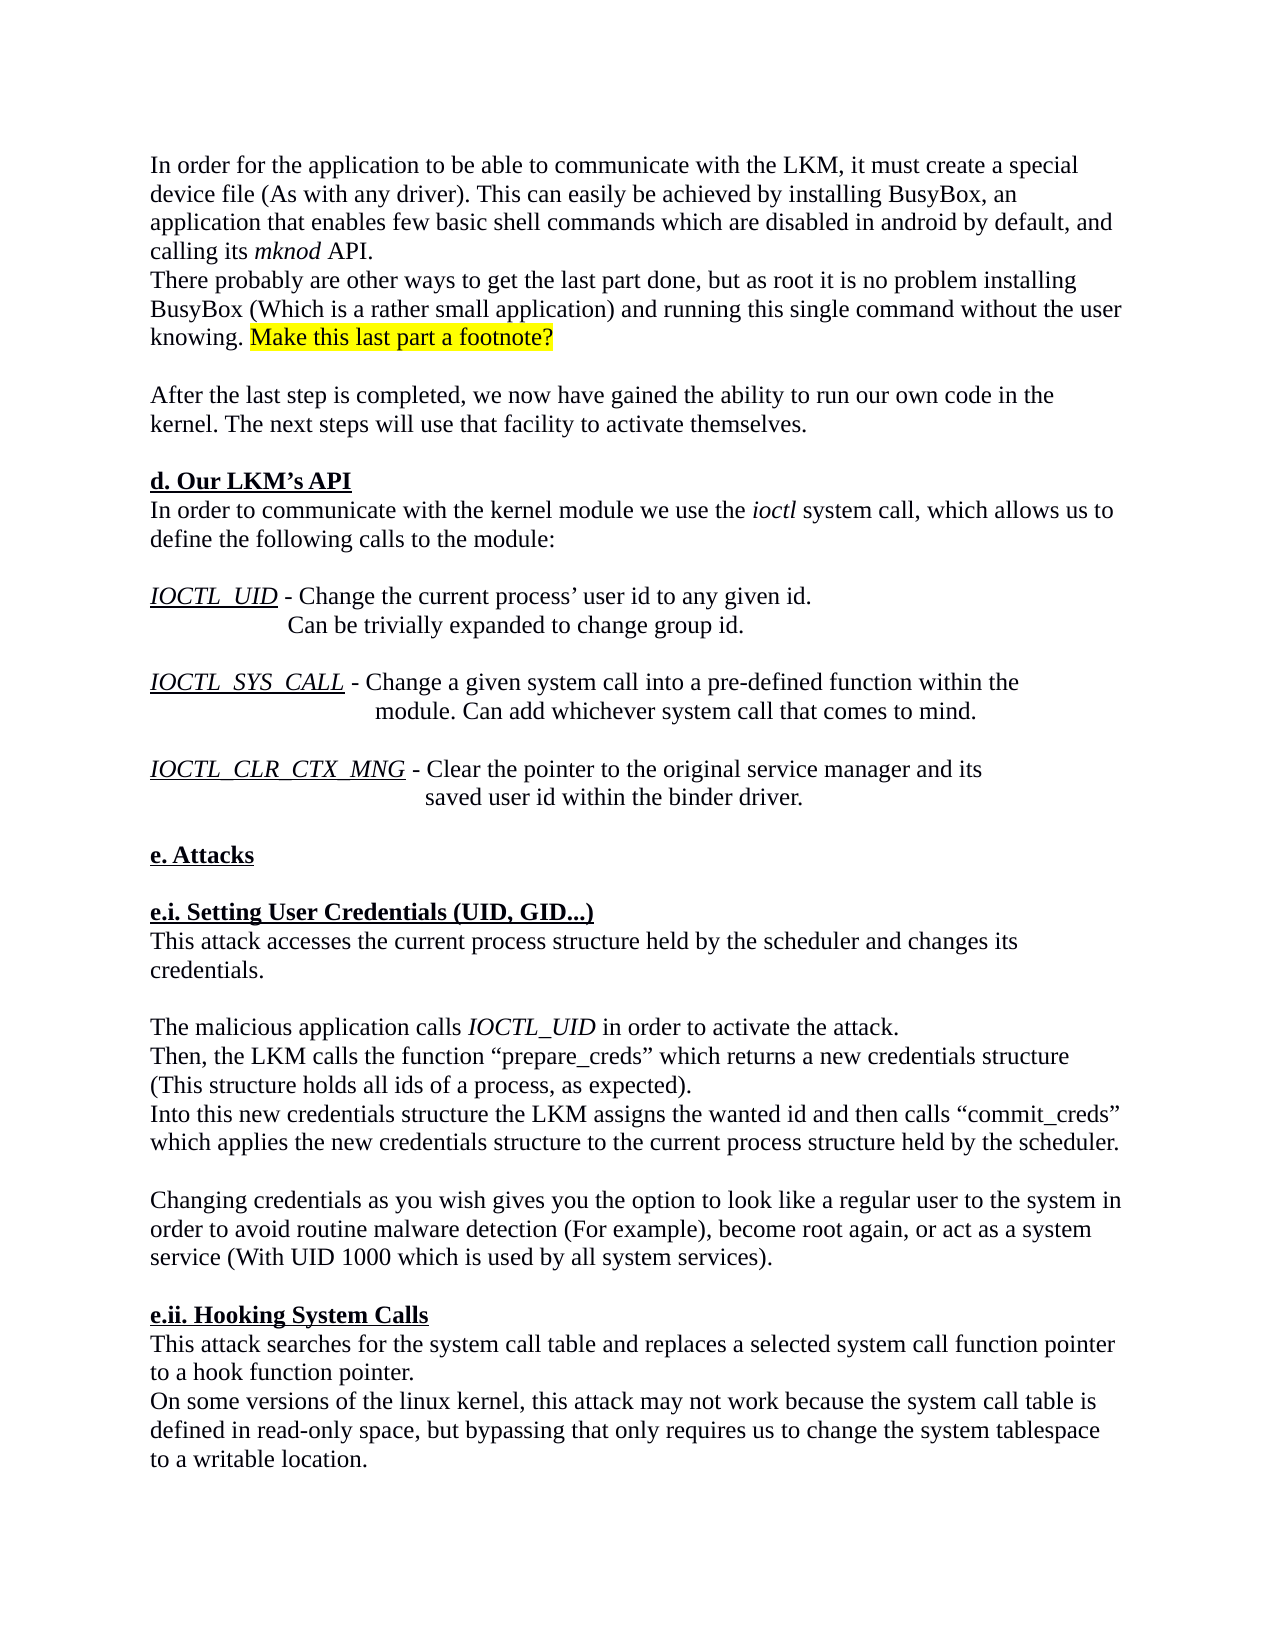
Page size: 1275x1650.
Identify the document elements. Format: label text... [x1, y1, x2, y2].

text e.ii. Hooking System Calls [150, 1300, 1125, 1329]
text IOCTL_UID - Change the current process’ user id to any given id. [150, 581, 1125, 610]
text saved user id within the binder driver. [375, 782, 1125, 811]
text IOCTL_SYS_CALL - Change a given system call into a pre-defined function within the [150, 667, 1125, 696]
text Can be trivially expanded to change group id. [225, 610, 1125, 639]
text There probably are other ways to get the last part done, but as root it is no problem installing BusyBox (Which is a rather small application) and running this single command without the user knowing. Make this last part a footnote? [150, 265, 1125, 351]
text The malicious application calls IOCTL_UID in order to activate the attack. [150, 1012, 1125, 1041]
text This attack searches for the system call table and replaces a selected system call function pointer to a hook function pointer. [150, 1329, 1125, 1386]
text e. Attacks [150, 840, 1125, 869]
text In order to communicate with the kernel module we use the ioctl system call, which allows us to define the following calls to the module: [150, 495, 1125, 552]
text d. Our LKM’s API [150, 466, 1125, 495]
text e.i. Setting User Credentials (UID, GID...) [150, 897, 1125, 926]
text In order for the application to be able to communicate with the LKM, it must create a special device file (As with any driver). This can easily be achieved by installing BusyBox, an application that enables few basic shell commands which are disabled in android by default, and calling its mknod API. [150, 150, 1125, 265]
text This attack accesses the current process structure held by the scheduler and changes its credentials. [150, 926, 1125, 984]
text After the last step is completed, we now have gained the ability to run our own code in the kernel. The next steps will use that facility to activate themselves. [150, 380, 1125, 437]
text Changing credentials as you wish gives you the option to look like a regular user to the system in order to avoid routine malware detection (For example), become root again, or act as a system service (With UID 1000 which is used by all system services). [150, 1185, 1125, 1271]
text IOCTL_CLR_CTX_MNG - Clear the pointer to the original service manager and its [150, 754, 1125, 782]
text Then, the LKM calls the function “prepare_creds” which returns a new credentials structure (This structure holds all ids of a process, as expected). [150, 1041, 1125, 1099]
text module. Can add whichever system call that comes to mind. [300, 696, 1125, 725]
text On some versions of the linux kernel, this attack may not work because the system call table is defined in read-only space, but bypassing that only requires us to change the system tablespace to a writable location. [150, 1386, 1125, 1472]
text Into this new credentials structure the LKM assigns the wanted id and then calls “commit_creds” which applies the new credentials structure to the current process structure held by the scheduler. [150, 1099, 1125, 1156]
